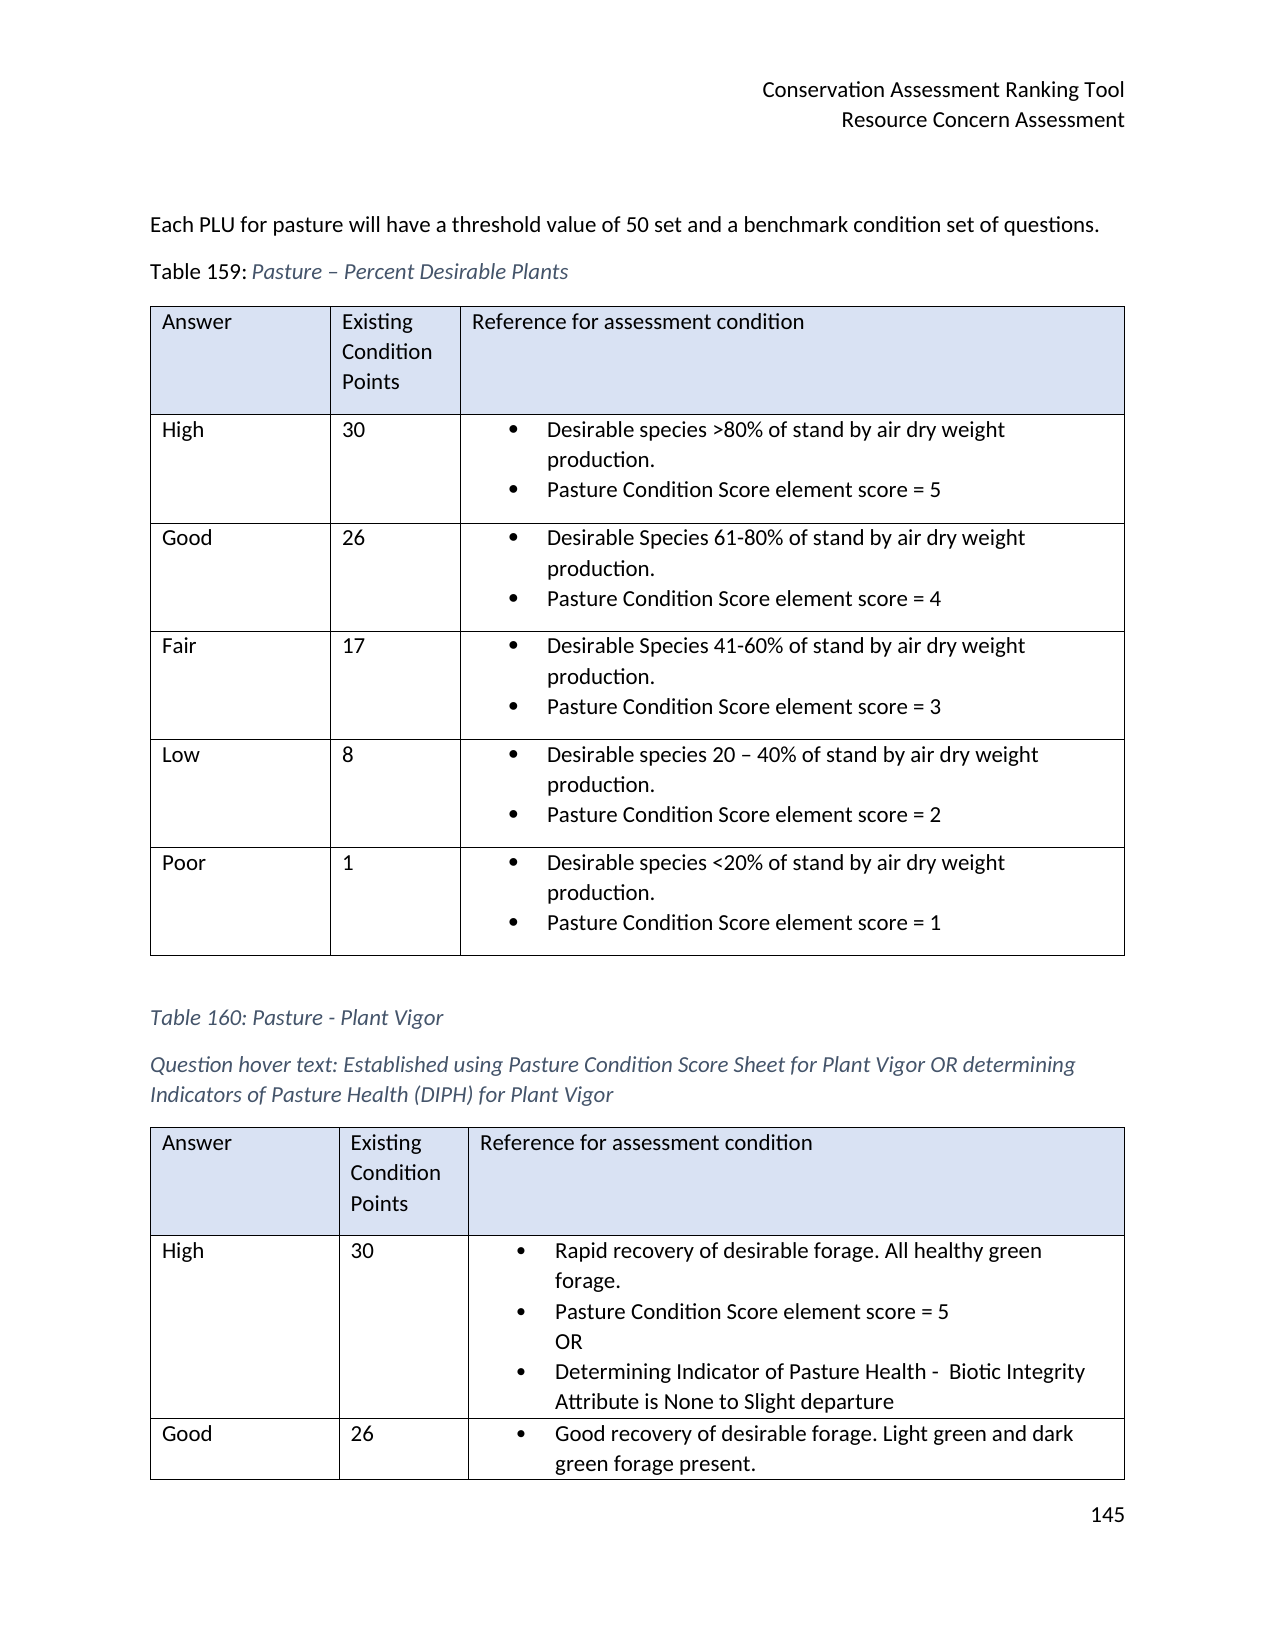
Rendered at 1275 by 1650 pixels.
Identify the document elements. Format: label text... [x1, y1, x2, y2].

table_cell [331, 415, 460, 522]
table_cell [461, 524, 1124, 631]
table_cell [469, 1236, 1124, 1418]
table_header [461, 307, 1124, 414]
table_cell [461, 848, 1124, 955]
text Table 160: Pasture - Plant Vigor [150, 1003, 1125, 1031]
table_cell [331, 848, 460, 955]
text Table 159: Pasture – Percent Desirable Plants [150, 257, 1125, 285]
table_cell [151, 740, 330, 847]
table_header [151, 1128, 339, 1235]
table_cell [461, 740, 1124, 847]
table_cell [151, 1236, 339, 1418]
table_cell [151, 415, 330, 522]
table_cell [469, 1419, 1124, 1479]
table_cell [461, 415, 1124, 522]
text Question hover text: Established using Pasture Condition Score Sheet for Plant Vigor OR determining Indicators of Pasture Health (DIPH) for Plant Vigor [150, 1050, 1125, 1108]
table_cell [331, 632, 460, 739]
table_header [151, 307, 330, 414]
text Each PLU for pasture will have a threshold value of 50 set and a benchmark condition set of questions. [150, 210, 1125, 238]
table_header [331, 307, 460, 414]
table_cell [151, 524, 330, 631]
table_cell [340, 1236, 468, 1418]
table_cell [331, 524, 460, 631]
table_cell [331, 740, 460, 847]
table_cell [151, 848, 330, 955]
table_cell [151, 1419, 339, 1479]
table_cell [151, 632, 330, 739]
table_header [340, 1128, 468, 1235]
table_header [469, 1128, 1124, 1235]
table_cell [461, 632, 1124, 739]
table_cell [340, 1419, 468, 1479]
